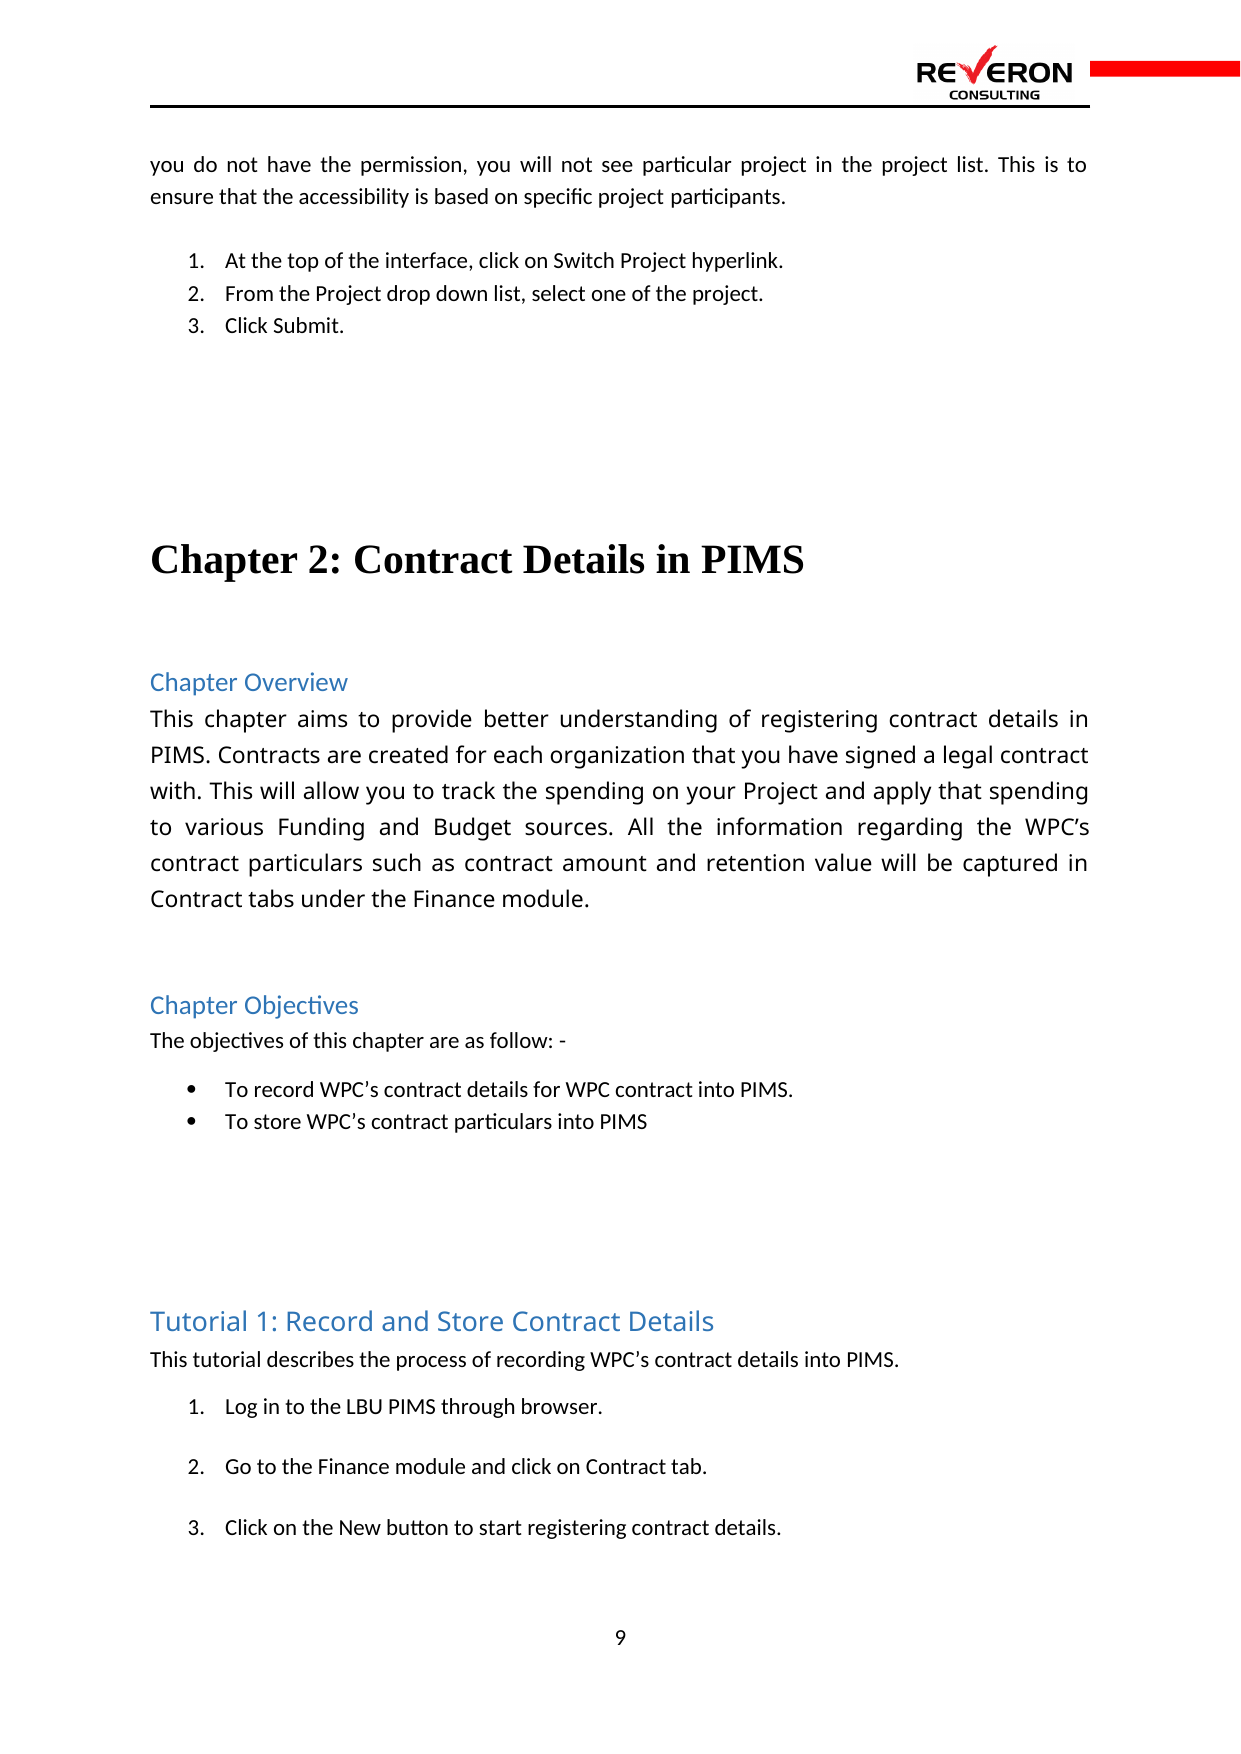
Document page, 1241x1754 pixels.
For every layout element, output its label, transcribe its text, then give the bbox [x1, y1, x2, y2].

picture [913, 43, 1075, 103]
text This tutorial describes the process of recording WPC’s contract details into PIMS. [150, 1345, 1090, 1373]
list To store WPC’s contract particulars into PIMS [187, 1107, 1090, 1135]
list From the Project drop down list, select one of the project. [187, 279, 1090, 307]
list Click on the New button to start registering contract details. [187, 1513, 1090, 1541]
list Go to the Finance module and click on Contract tab. [187, 1452, 1090, 1480]
list Click Submit. [187, 311, 1090, 339]
list At the top of the interface, click on Switch Project hyperlink. [187, 247, 1090, 274]
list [150, 150, 1090, 210]
subtitle Chapter 2: Contract Details in PIMS [150, 534, 1090, 582]
list Log in to the LBU PIMS through browser. [187, 1392, 1090, 1420]
text This chapter aims to provide better understanding of registering contract details in PIMS. Contracts are created for each organization that you have signed a legal contract with. This will allow you to track the spending on your Project and apply that spending to various Funding and Budget sources. All the information regarding the WPC’s contract particulars such as contract amount and retention value will be captured in Contract tabs under the Finance module. [150, 703, 1090, 775]
text This chapter aims to provide better understanding of registering contract details in PIMS. Contracts are created for each organization that you have signed a legal contract with. This will allow you to track the spending on your Project and apply that spending to various Funding and Budget sources. All the information regarding the WPC’s contract particulars such as contract amount and retention value will be captured in Contract tabs under the Finance module. [150, 807, 1090, 914]
subtitle Chapter Overview [150, 666, 1090, 698]
subtitle Chapter Objectives [150, 988, 1090, 1021]
list To record WPC’s contract details for WPC contract into PIMS. [187, 1075, 1090, 1103]
subtitle Tutorial 1: Record and Store Contract Details [150, 1303, 1090, 1339]
text The objectives of this chapter are as follow: - [150, 1026, 1090, 1054]
